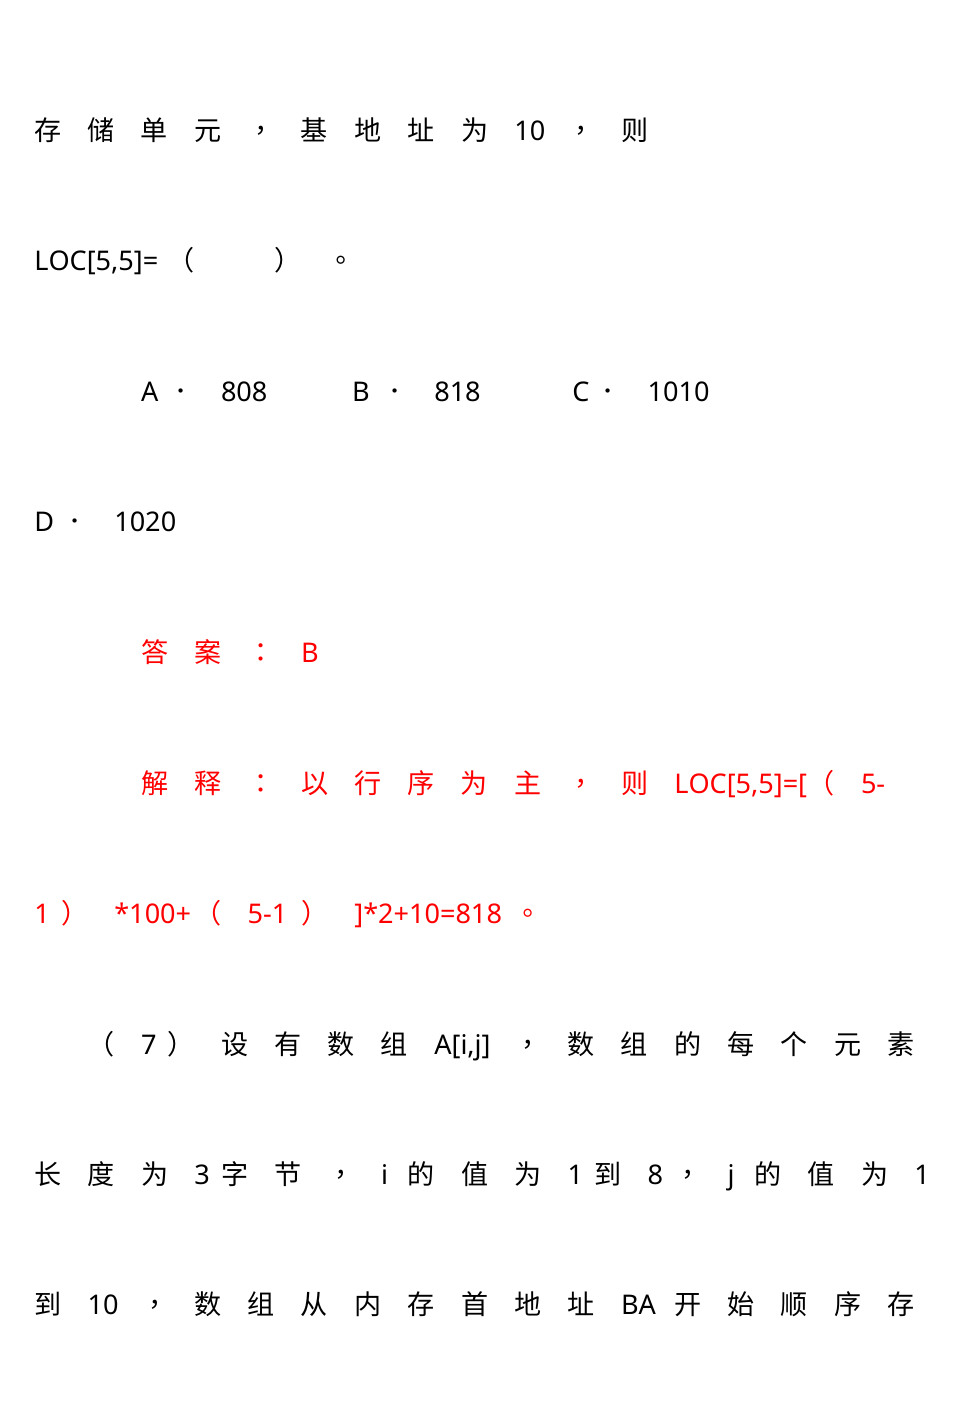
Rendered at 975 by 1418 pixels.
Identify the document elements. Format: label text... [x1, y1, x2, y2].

text 解释：以行序为主，则LOC[5,5]=[（5-1）*100+（5-1）]*2+10=818。 [34, 750, 941, 945]
text 答案：B [34, 619, 941, 684]
text A．808 B．818 C．1010 D．1020 [34, 358, 941, 553]
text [34, 1011, 941, 1336]
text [34, 97, 941, 292]
